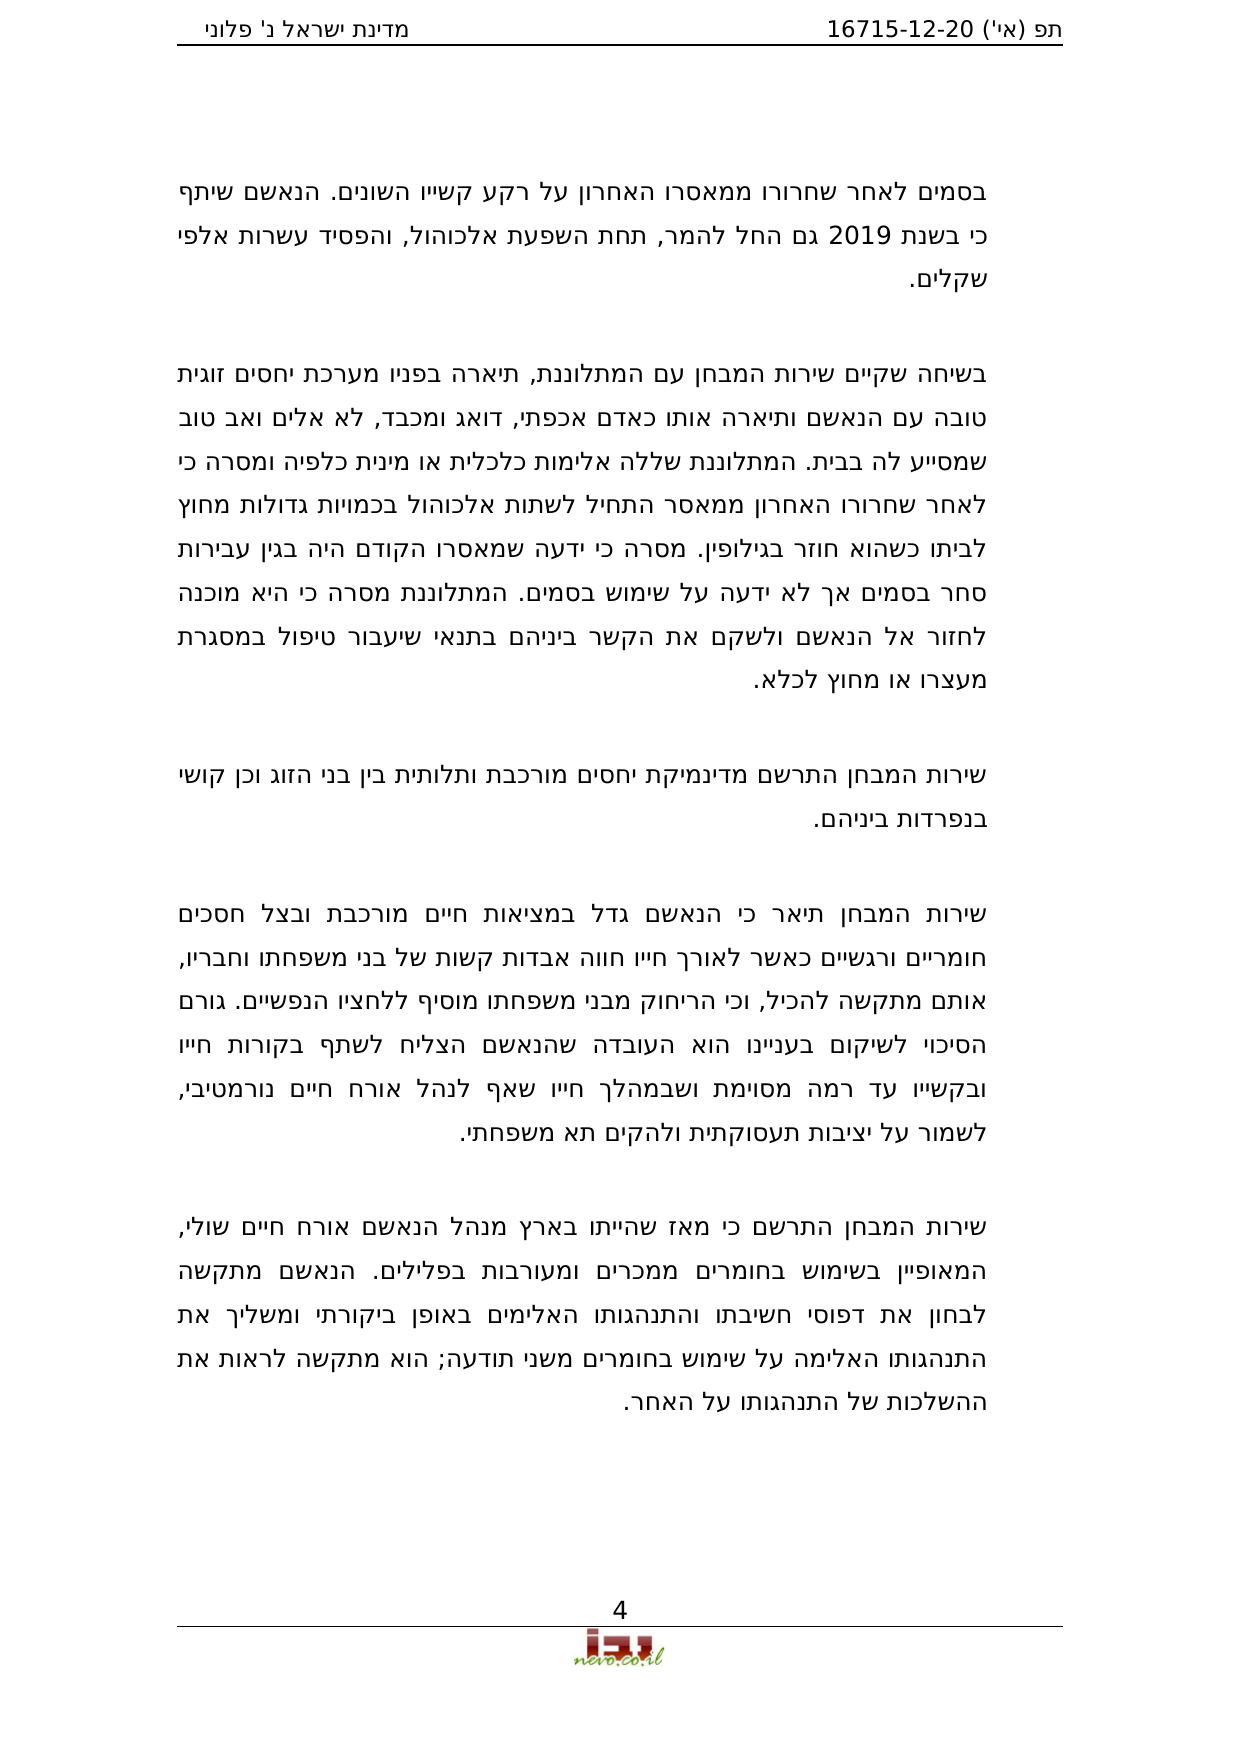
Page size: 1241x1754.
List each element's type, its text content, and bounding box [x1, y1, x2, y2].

list שירות המבחן תיאר כי הנאשם גדל במציאות חיים מורכבת ובצל חסכים חומריים ורגשיים כאשר לאורך חייו חווה אבדות קשות של בני משפחתו וחבריו, אותם מתקשה להכיל, וכי הריחוק מבני משפחתו מוסיף ללחציו הנפשיים. גורם הסיכוי לשיקום בעניינו הוא העובדה שהנאשם הצליח לשתף בקורות חייו ובקשייו עד רמה מסוימת ושבמהלך חייו שאף לנהל אורח חיים נורמטיבי, לשמור על יציבות תעסוקתית ולהקים תא משפחתי. [177, 899, 988, 1147]
picture [574, 1628, 666, 1667]
list שירות המבחן התרשם מדינמיקת יחסים מורכבת ותלותית בין בני הזוג וכן קושי בנפרדות ביניהם. [177, 761, 988, 833]
list שירות המבחן התרשם כי מאז שהייתו בארץ מנהל הנאשם אורח חיים שולי, המאופיין בשימוש בחומרים ממכרים ומעורבות בפלילים. הנאשם מתקשה לבחון את דפוסי חשיבתו והתנהגותו האלימים באופן ביקורתי ומשליך את התנהגותו האלימה על שימוש בחומרים משני תודעה; הוא מתקשה לראות את ההשלכות של התנהגותו על האחר. [177, 1213, 988, 1417]
list בשיחה שקיים שירות המבחן עם המתלוננת, תיארה בפניו מערכת יחסים זוגית טובה עם הנאשם ותיארה אותו כאדם אכפתי, דואג ומכבד, לא אלים ואב טוב שמסייע לה בבית. המתלוננת שללה אלימות כלכלית או מינית כלפיה ומסרה כי לאחר שחרורו האחרון ממאסר התחיל לשתות אלכוהול בכמויות גדולות מחוץ לביתו כשהוא חוזר בגילופין. מסרה כי ידעה שמאסרו הקודם היה בגין עבירות סחר בסמים אך לא ידעה על שימוש בסמים. המתלוננת מסרה כי היא מוכנה לחזור אל הנאשם ולשקם את הקשר ביניהם בתנאי שיעבור טיפול במסגרת מעצרו או מחוץ לכלא. [177, 359, 988, 695]
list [177, 177, 988, 294]
